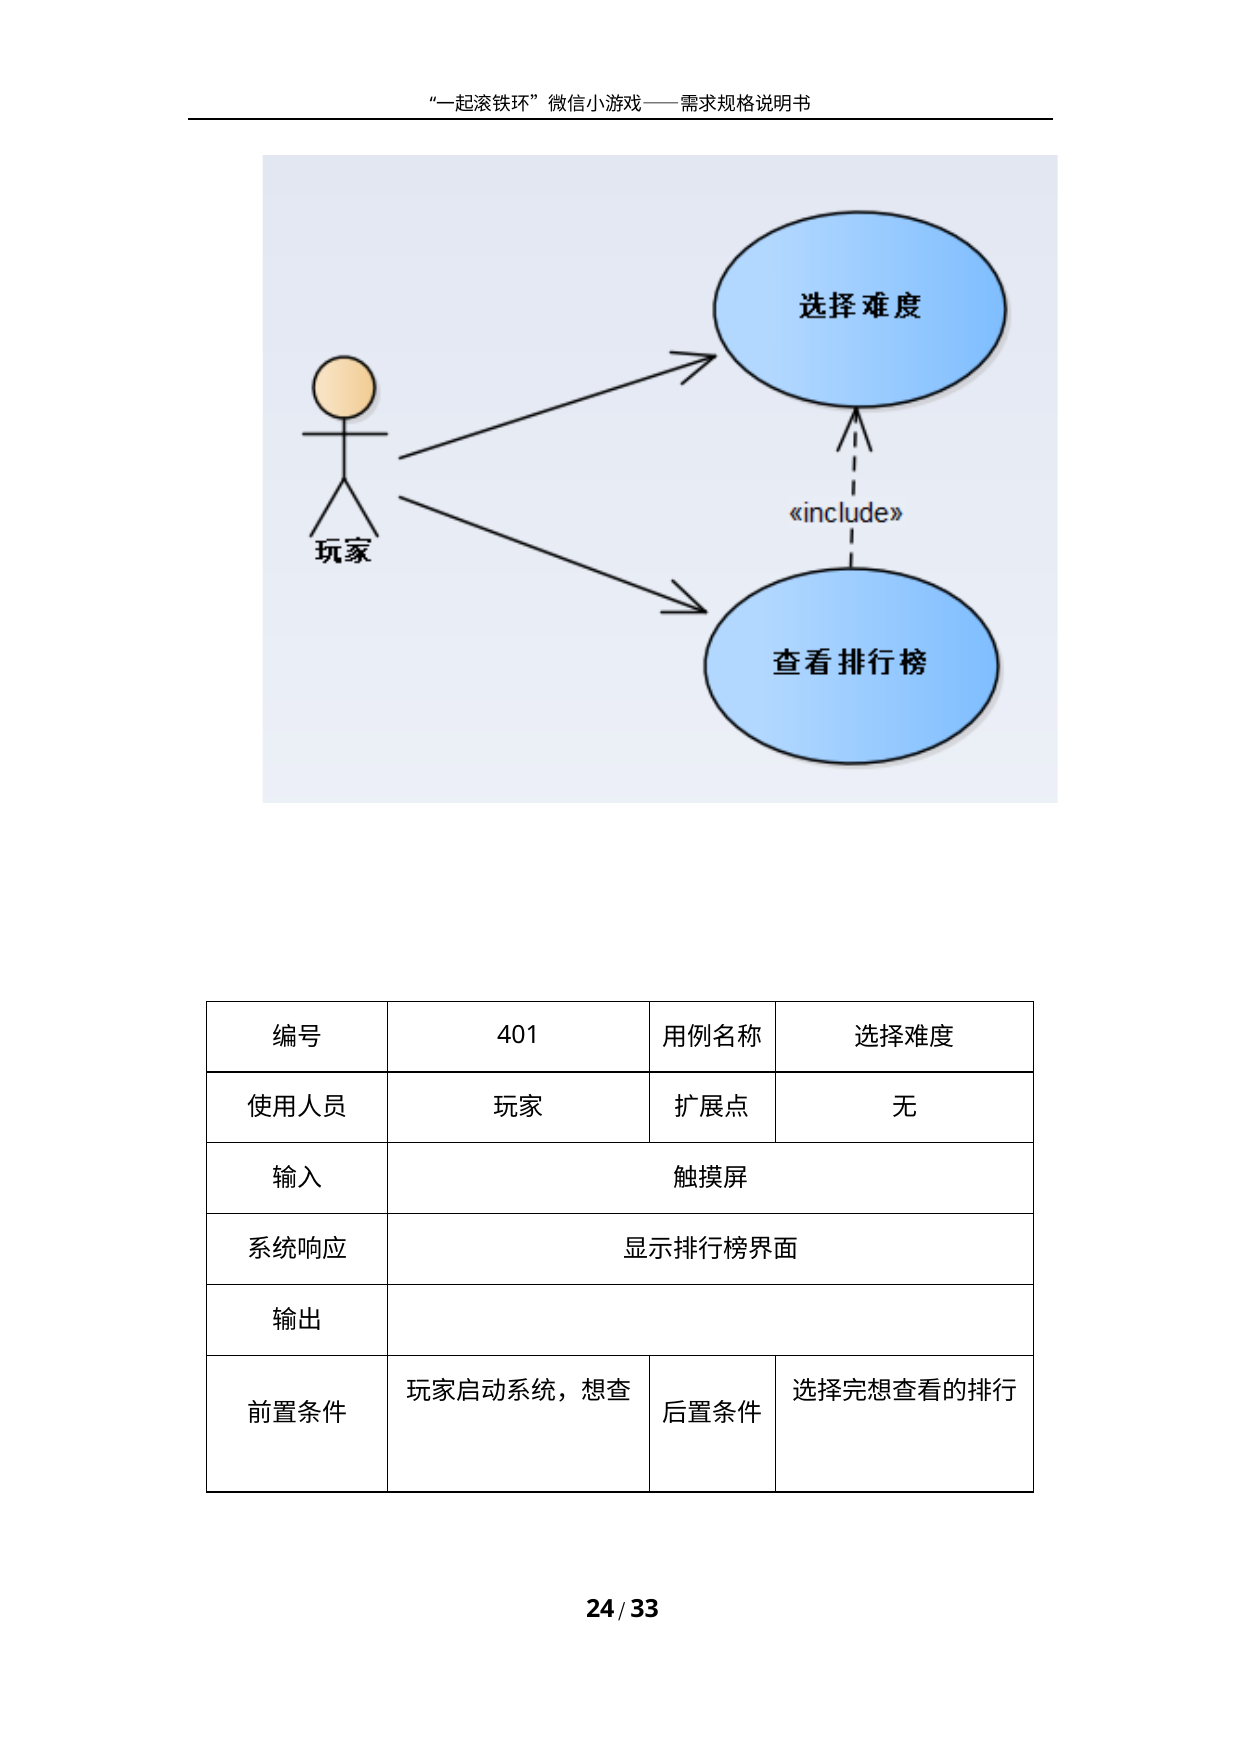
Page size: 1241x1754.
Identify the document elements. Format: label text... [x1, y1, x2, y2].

table_cell 无 [776, 1073, 1033, 1142]
table_cell [388, 1285, 1033, 1355]
table_cell 触摸屏 [388, 1143, 1033, 1213]
table_cell 系统响应 [207, 1214, 387, 1284]
table_cell 玩家启动系统，想查看游戏排行榜 [388, 1356, 649, 1491]
table_header 用例名称 [650, 1002, 775, 1071]
table_cell 使用人员 [207, 1073, 387, 1142]
table_header 401 [388, 1002, 649, 1071]
table_cell 选择完想查看的排行榜对应的难度 [776, 1356, 1033, 1491]
table_cell 扩展点 [650, 1073, 775, 1142]
table_cell 玩家 [388, 1073, 649, 1142]
table_header 编号 [207, 1002, 387, 1071]
table_cell 显示排行榜界面 [388, 1214, 1033, 1284]
table_cell 输出 [207, 1285, 387, 1355]
table_cell 输入 [207, 1143, 387, 1213]
table_header 选择难度 [776, 1002, 1033, 1071]
picture [262, 155, 1058, 803]
table_cell 前置条件 [207, 1356, 387, 1491]
table_cell 后置条件 [650, 1356, 775, 1491]
